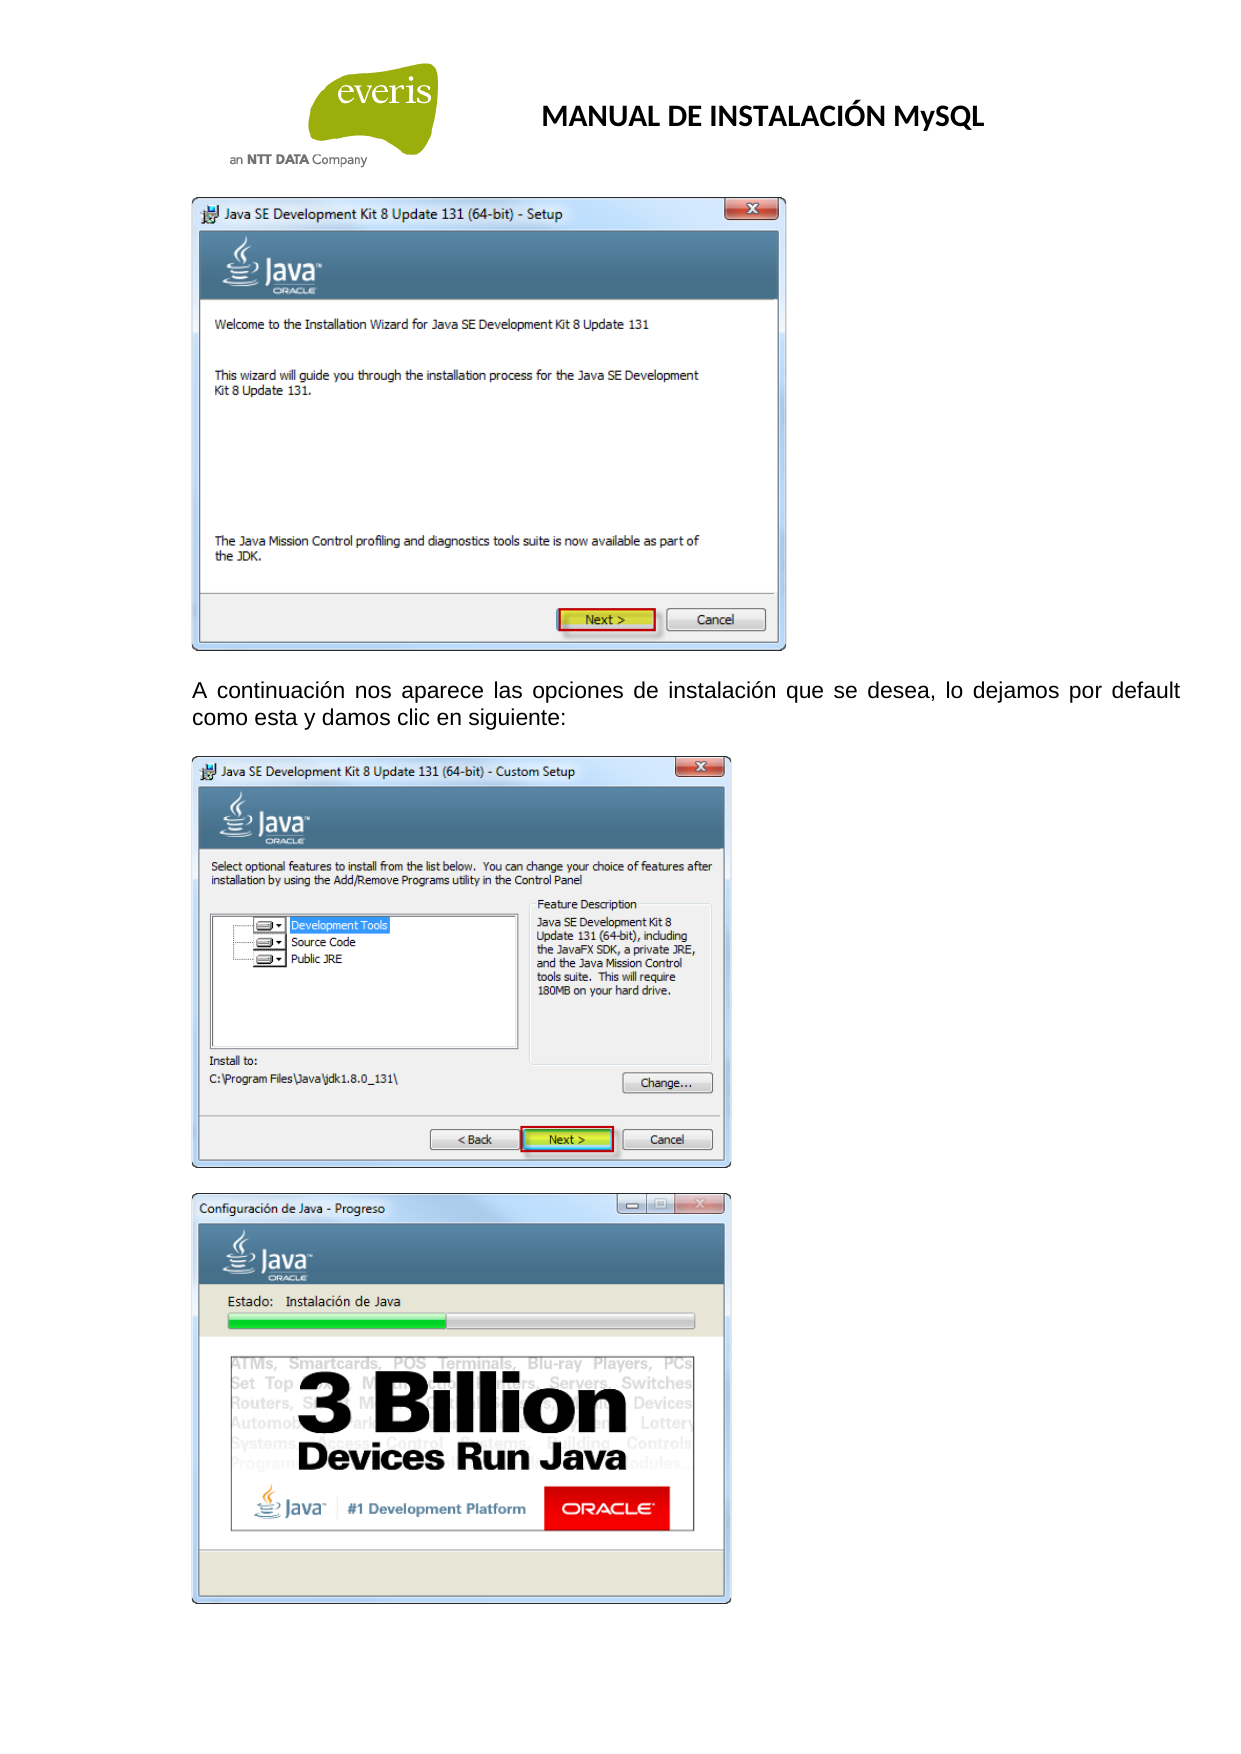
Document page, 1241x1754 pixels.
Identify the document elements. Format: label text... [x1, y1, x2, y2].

text A continuación nos aparece las opciones de instalación que se desea, lo dejamos por default como esta y damos clic en siguiente: [192, 677, 1181, 730]
picture [191, 197, 787, 651]
picture [191, 1193, 732, 1604]
picture [191, 756, 732, 1168]
picture [220, 59, 447, 171]
